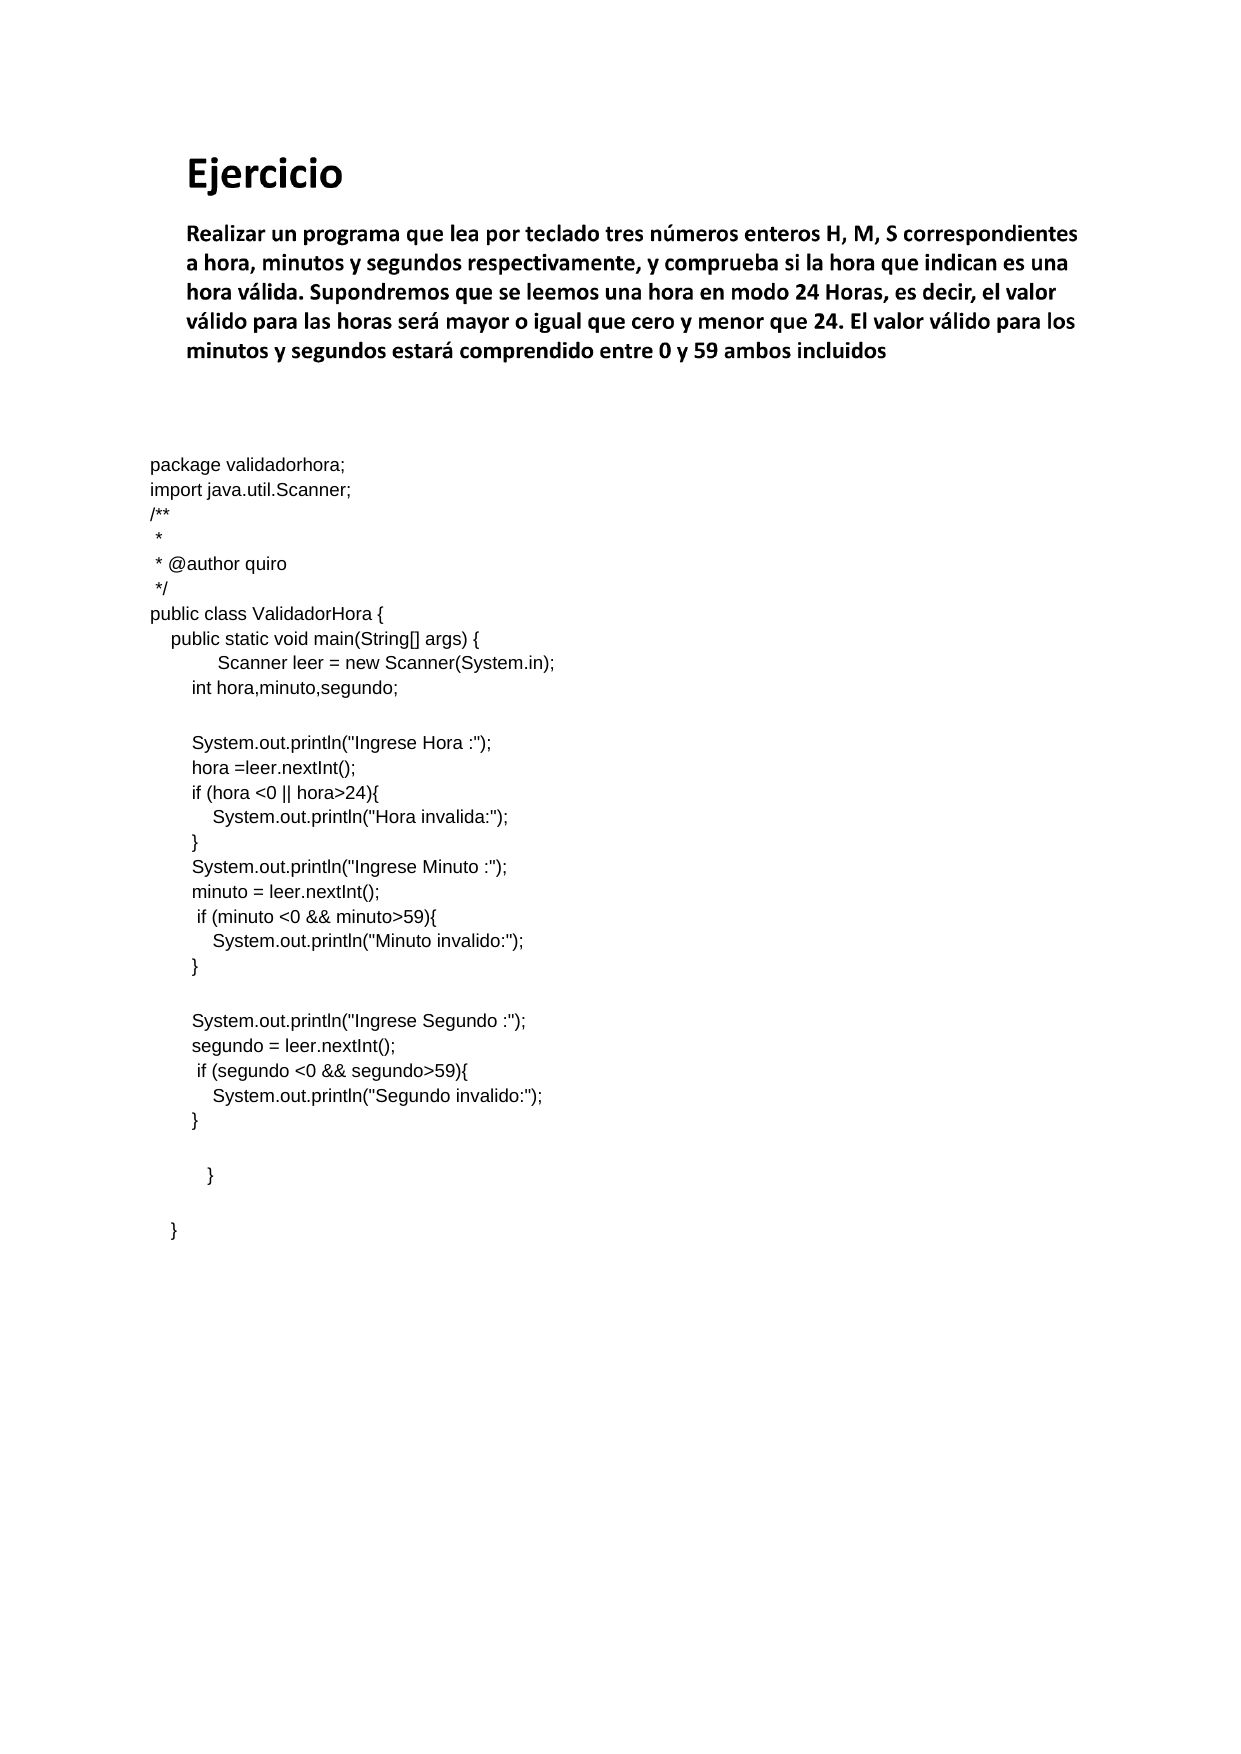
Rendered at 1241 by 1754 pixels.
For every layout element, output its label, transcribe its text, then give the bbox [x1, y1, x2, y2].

text int hora,minuto,segundo; [150, 677, 1090, 698]
text System.out.println("Ingrese Hora :"); [150, 732, 1090, 753]
text /** [150, 503, 1090, 525]
text if (segundo <0 && segundo>59){ [150, 1060, 1090, 1081]
text if (minuto <0 && minuto>59){ [150, 906, 1090, 927]
text System.out.println("Ingrese Segundo :"); [150, 1010, 1090, 1032]
text } [150, 1164, 1090, 1186]
text System.out.println("Segundo invalido:"); [150, 1084, 1090, 1106]
text */ [150, 578, 1090, 599]
text import java.util.Scanner; [150, 479, 1090, 500]
text } [150, 831, 1090, 853]
text } [150, 1219, 1090, 1241]
text System.out.println("Hora invalida:"); [150, 806, 1090, 828]
text * [150, 528, 1090, 550]
text System.out.println("Ingrese Minuto :"); [150, 856, 1090, 877]
text minuto = leer.nextInt(); [150, 881, 1090, 902]
text package validadorhora; [150, 454, 1090, 475]
text public class ValidadorHora { [150, 603, 1090, 624]
text public static void main(String[] args) { [150, 627, 1090, 649]
text segundo = leer.nextInt(); [150, 1035, 1090, 1056]
text * @author quiro [150, 553, 1090, 574]
picture [150, 150, 1091, 390]
text System.out.println("Minuto invalido:"); [150, 930, 1090, 952]
text Scanner leer = new Scanner(System.in); [150, 652, 1090, 674]
text hora =leer.nextInt(); [150, 757, 1090, 778]
text } [150, 955, 1090, 977]
text } [150, 1109, 1090, 1131]
text if (hora <0 || hora>24){ [150, 782, 1090, 803]
